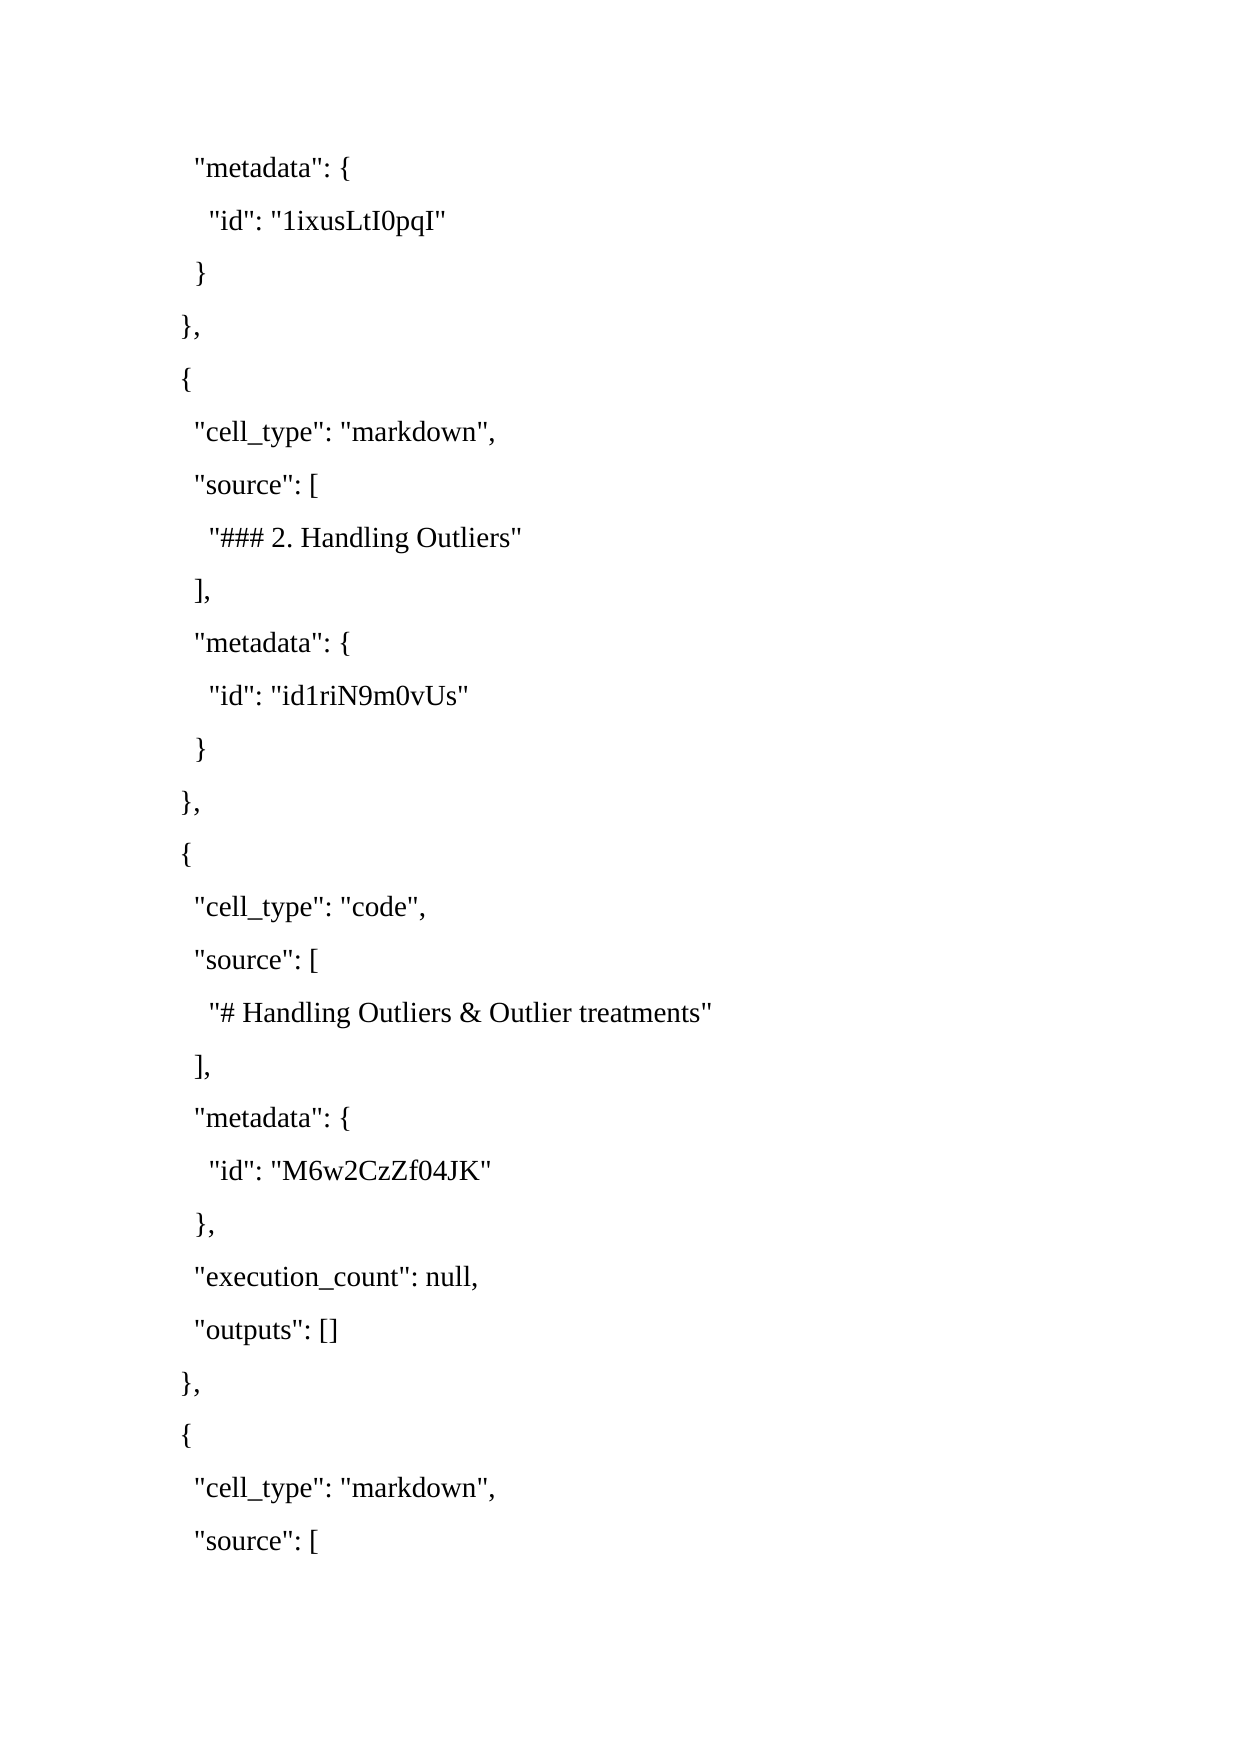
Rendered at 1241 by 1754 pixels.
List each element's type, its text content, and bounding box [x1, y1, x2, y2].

text { [150, 1417, 1090, 1451]
text "metadata": { [150, 625, 1090, 659]
text "id": "id1riN9m0vUs" [150, 678, 1090, 712]
text }, [150, 1206, 1090, 1240]
text }, [150, 308, 1090, 342]
text "cell_type": "markdown", [150, 414, 1090, 448]
text "source": [ [150, 467, 1090, 500]
text } [150, 256, 1090, 289]
text ], [150, 1048, 1090, 1081]
text "id": "1ixusLtI0pqI" [150, 203, 1090, 236]
text "cell_type": "markdown", [150, 1470, 1090, 1504]
text "metadata": { [150, 150, 1090, 183]
text "outputs": [] [150, 1312, 1090, 1345]
text }, [150, 784, 1090, 817]
text "execution_count": null, [150, 1259, 1090, 1293]
text "metadata": { [150, 1101, 1090, 1134]
text "id": "M6w2CzZf04JK" [150, 1153, 1090, 1187]
text { [150, 361, 1090, 395]
text "### 2. Handling Outliers" [150, 520, 1090, 553]
text ], [150, 572, 1090, 606]
text "# Handling Outliers & Outlier treatments" [150, 995, 1090, 1028]
text "cell_type": "code", [150, 889, 1090, 923]
text "source": [ [150, 942, 1090, 976]
text }, [150, 1365, 1090, 1398]
text { [150, 837, 1090, 870]
text "source": [ [150, 1523, 1090, 1557]
text } [150, 731, 1090, 764]
